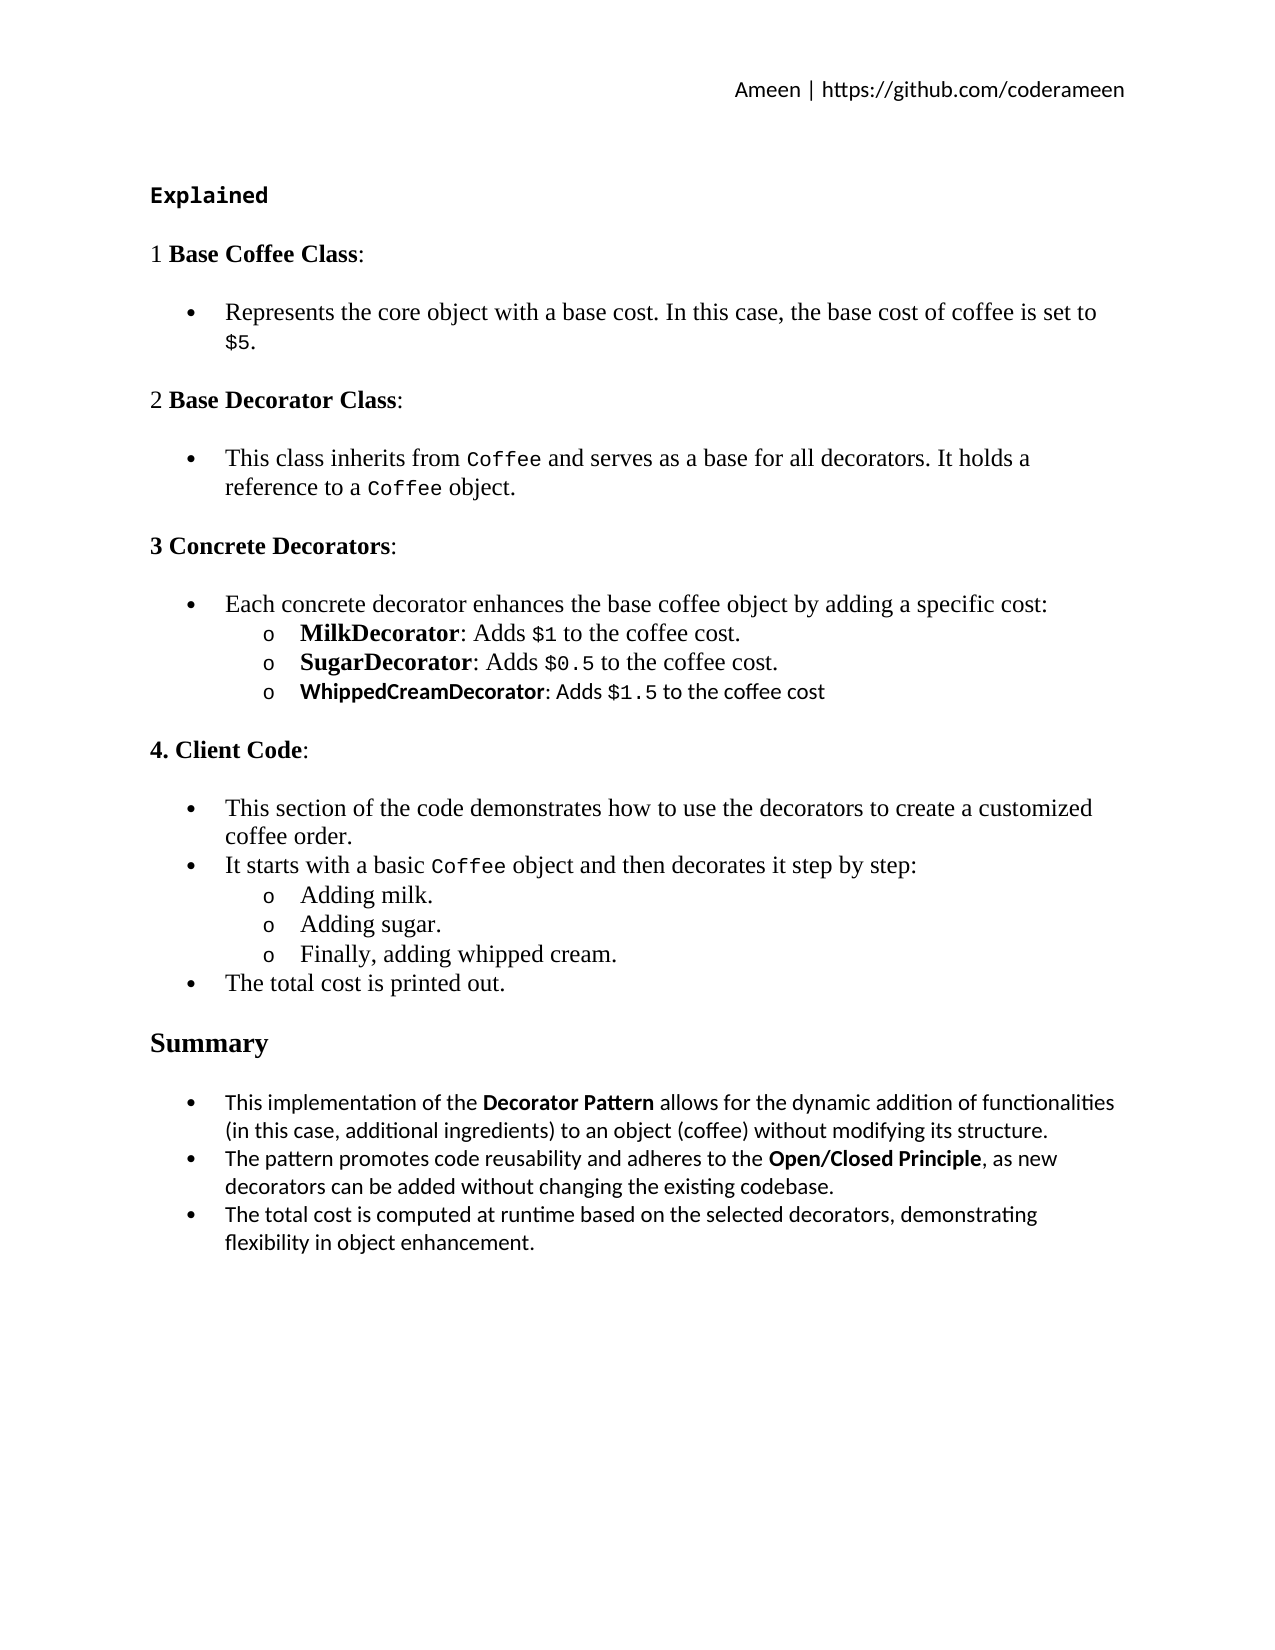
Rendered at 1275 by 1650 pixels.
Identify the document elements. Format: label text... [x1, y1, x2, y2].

list It starts with a basic Coffee object and then decorates it step by step: [187, 850, 1125, 880]
list WhippedCreamDecorator: Adds $1.5 to the coffee cost [262, 677, 1125, 706]
list SugarDecorator: Adds $0.5 to the coffee cost. [262, 647, 1125, 677]
list The total cost is computed at runtime based on the selected decorators, demonstrating flexibility in object enhancement. [187, 1200, 1125, 1256]
list MilkDecorator: Adds $1 to the coffee cost. [262, 618, 1125, 647]
list Each concrete decorator enhances the base coffee object by adding a specific cost: [187, 589, 1125, 618]
text 2 Base Decorator Class: [150, 385, 1125, 414]
list This class inherits from Coffee and serves as a base for all decorators. It holds a reference to a Coffee object. [187, 443, 1125, 502]
list Adding milk. [262, 880, 1125, 909]
subtitle Summary [150, 1026, 1125, 1059]
list This implementation of the Decorator Pattern allows for the dynamic addition of functionalities (in this case, additional ingredients) to an object (coffee) without modifying its structure. [187, 1088, 1125, 1144]
list Finally, adding whipped cream. [262, 939, 1125, 968]
list The pattern promotes code reusability and adheres to the Open/Closed Principle, as new decorators can be added without changing the existing codebase. [187, 1144, 1125, 1200]
text 1 Base Coffee Class: [150, 239, 1125, 267]
text 3 Concrete Decorators: [150, 531, 1125, 560]
list Adding sugar. [262, 909, 1125, 939]
list Represents the core object with a base cost. In this case, the base cost of coffee is set to $5. [187, 297, 1125, 356]
text 4. Client Code: [150, 735, 1125, 763]
list This section of the code demonstrates how to use the decorators to create a customized coffee order. [187, 793, 1125, 850]
list The total cost is printed out. [187, 968, 1125, 997]
text Explained [150, 180, 1125, 209]
